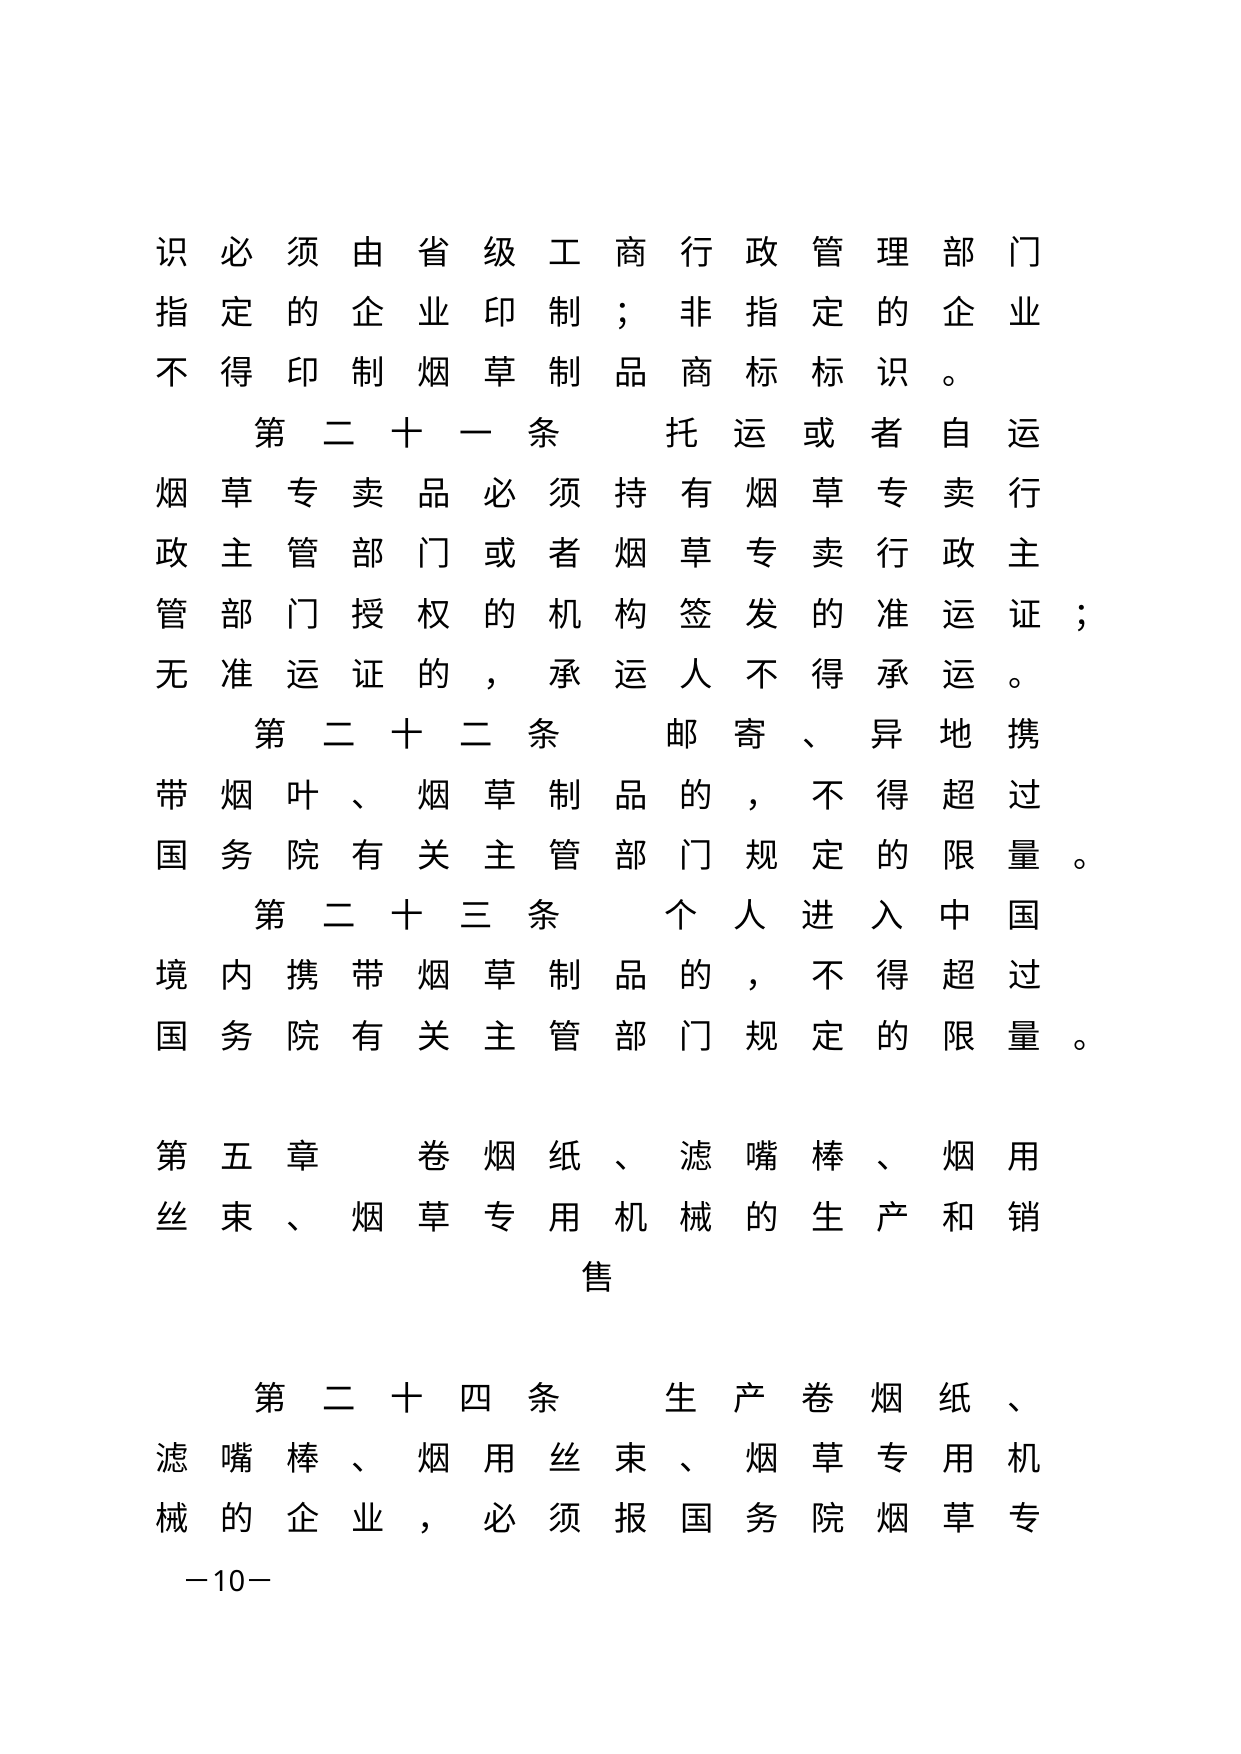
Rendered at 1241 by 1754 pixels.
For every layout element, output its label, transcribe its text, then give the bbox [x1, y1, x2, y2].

text 第二十四条 生产卷烟纸、滤嘴棒、烟用丝束、烟草专用机械的企业，必须报国务院烟草专卖行政主管部门批准，取得烟草专卖生产企业许可证。 [155, 1365, 1073, 1546]
text 第二十三条 个人进入中国境内携带烟草制品的，不得超过国务院有关主管部门规定的限量。 [155, 883, 1073, 1064]
text 第五章 卷烟纸、滤嘴棒、烟用丝束、烟草专用机械的生产和销售 [155, 1124, 1073, 1305]
text 第二十条 烟草制品商标标识必须由省级工商行政管理部门指定的企业印制；非指定的企业不得印制烟草制品商标标识。 [155, 219, 1073, 400]
text 第二十二条 邮寄、异地携带烟叶、烟草制品的，不得超过国务院有关主管部门规定的限量。 [155, 702, 1073, 883]
text 第二十一条 托运或者自运烟草专卖品必须持有烟草专卖行政主管部门或者烟草专卖行政主管部门授权的机构签发的准运证；无准运证的，承运人不得承运。 [155, 400, 1073, 702]
